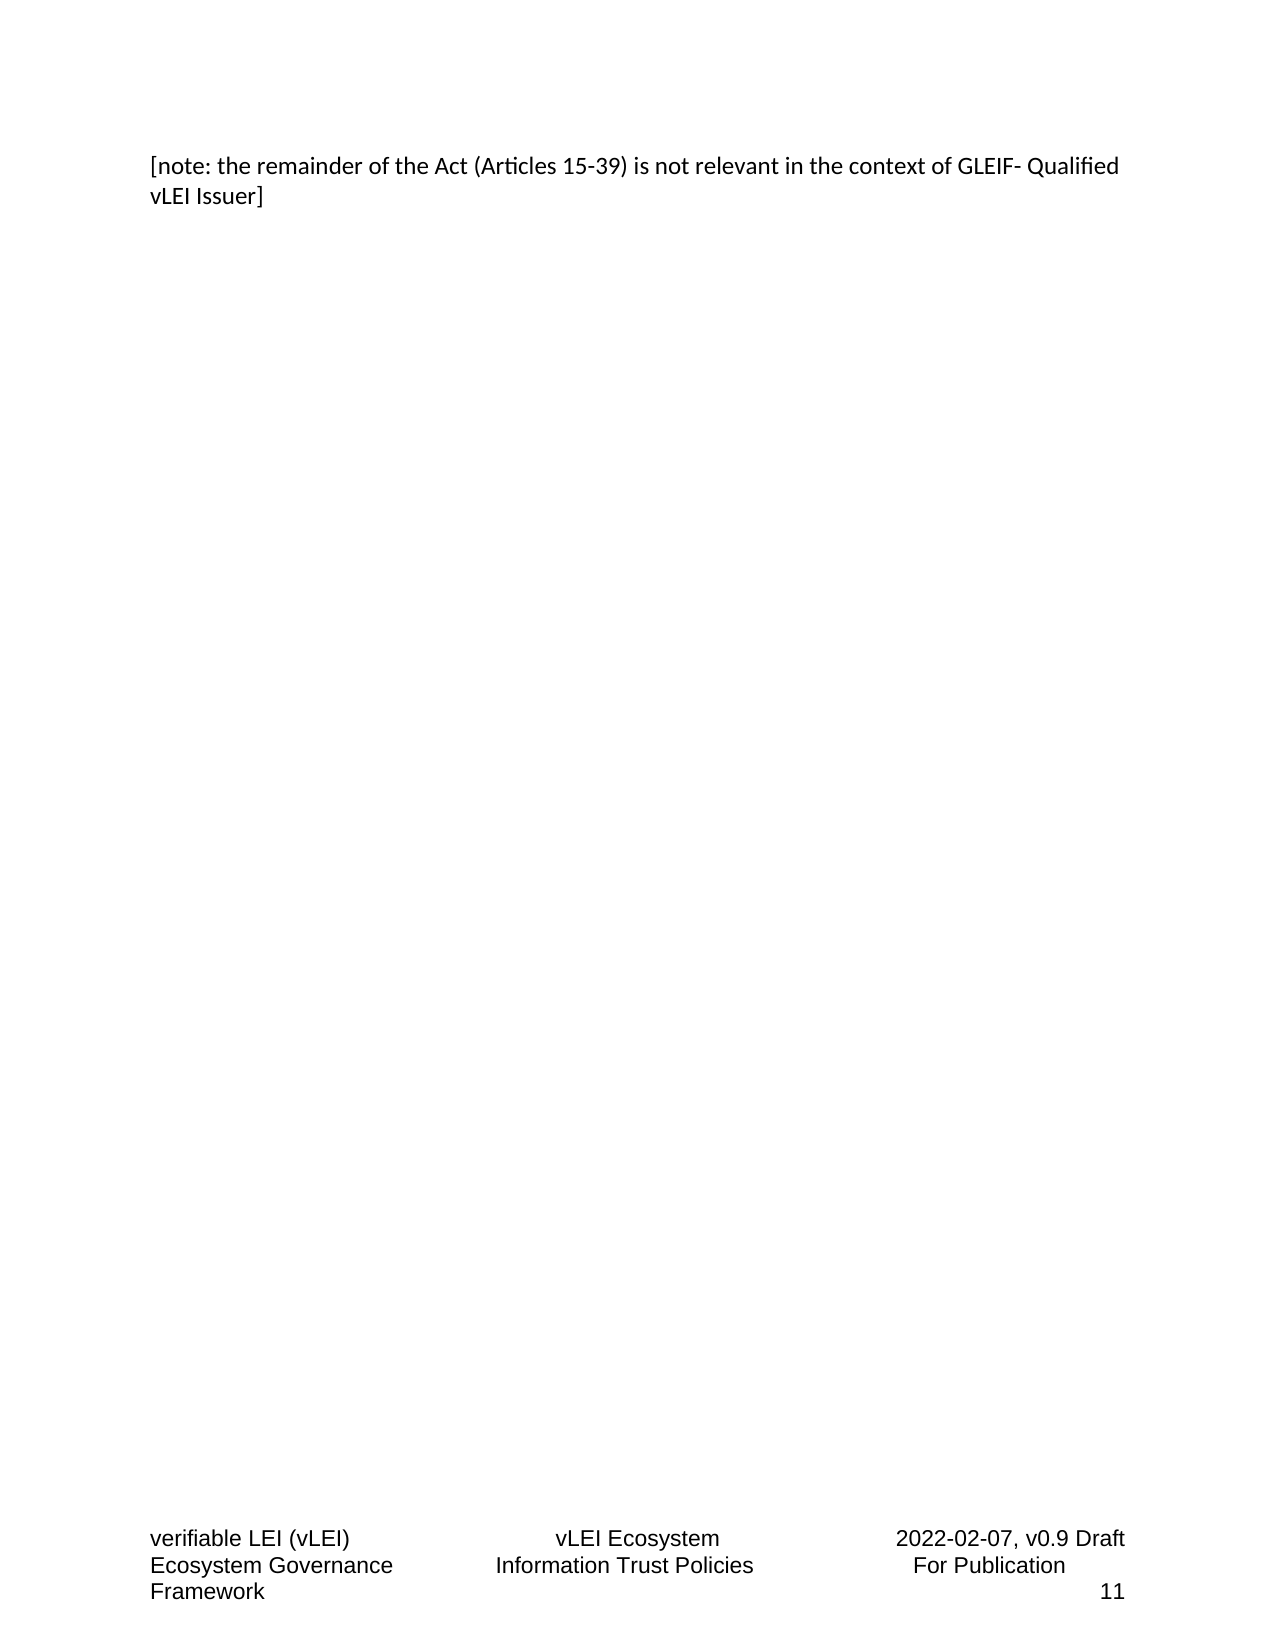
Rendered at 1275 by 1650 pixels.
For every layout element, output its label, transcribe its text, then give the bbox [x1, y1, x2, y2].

text [note: the remainder of the Act (Articles 15-39) is not relevant in the context of GLEIF- Qualified vLEI Issuer] [150, 150, 1125, 211]
